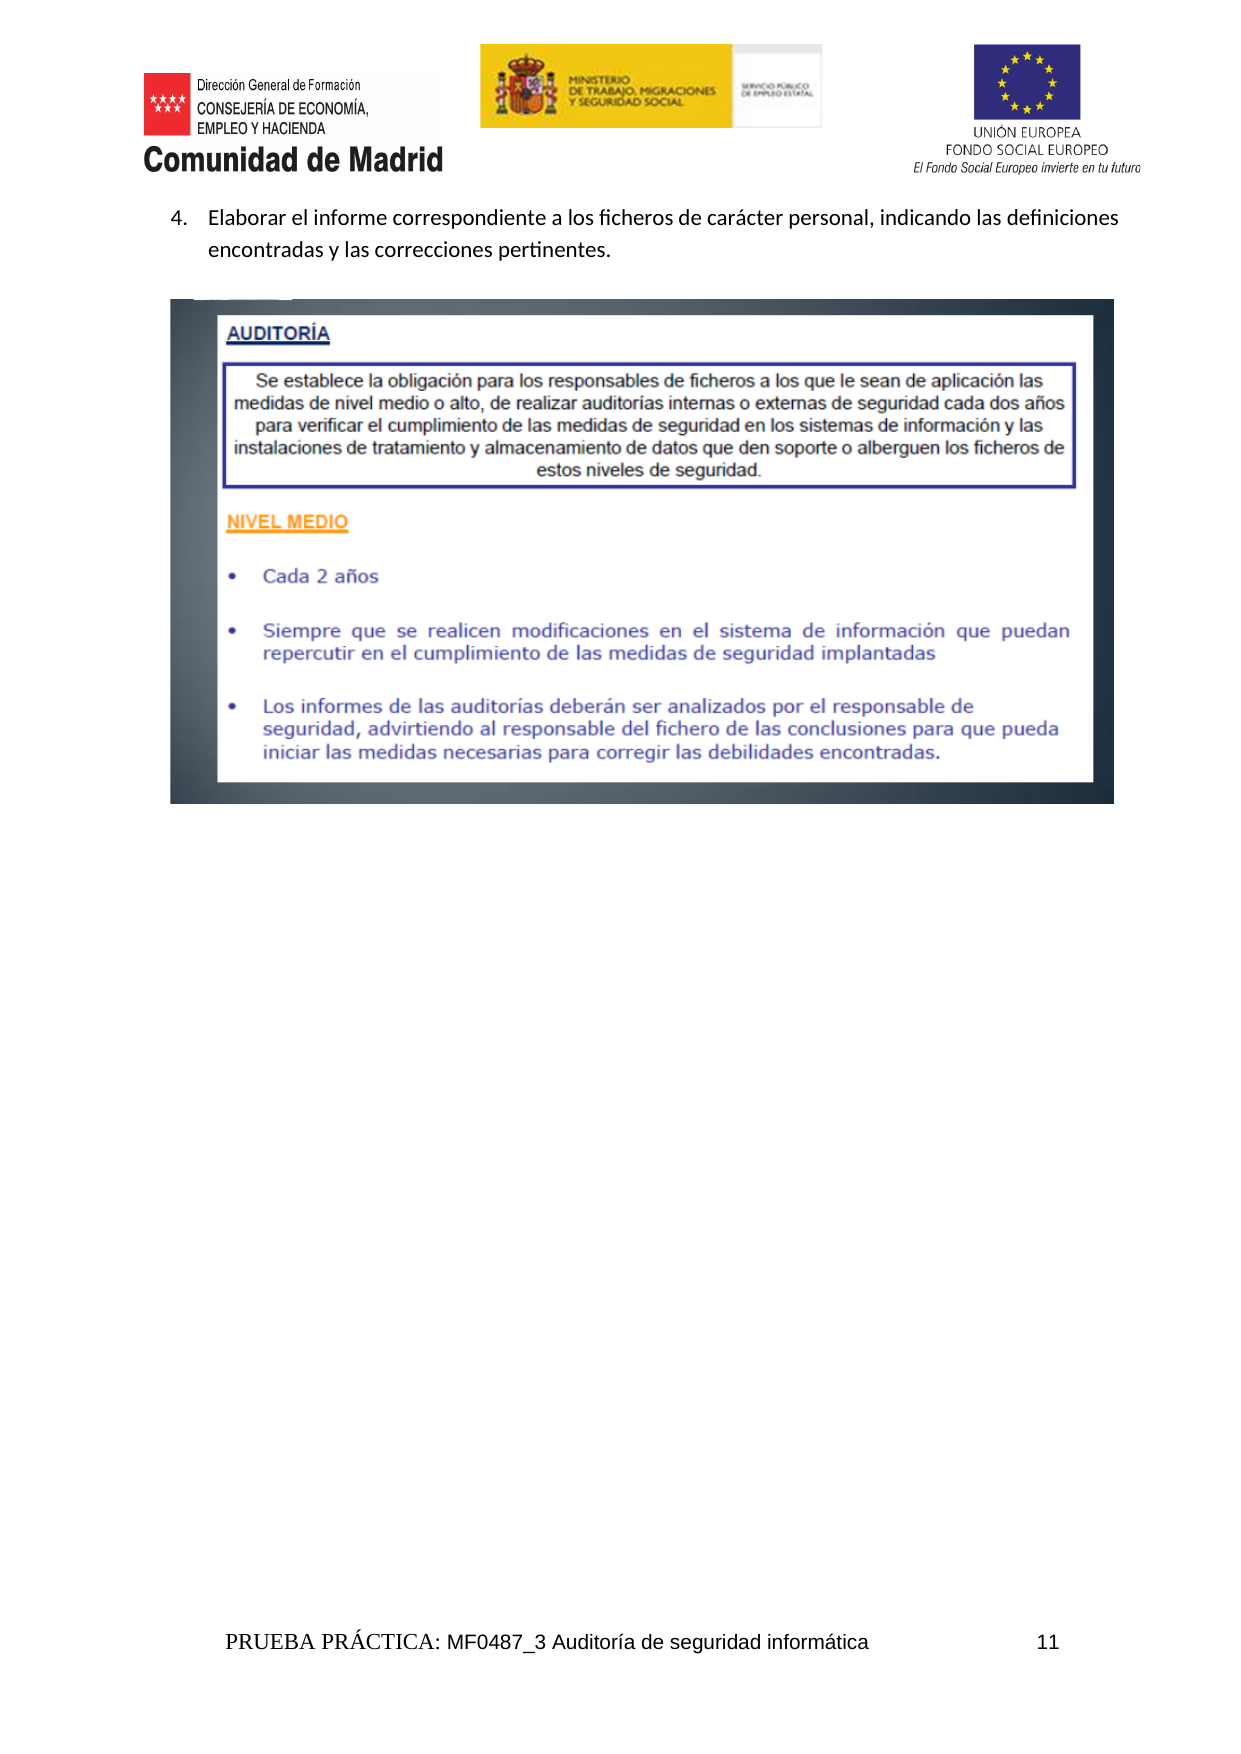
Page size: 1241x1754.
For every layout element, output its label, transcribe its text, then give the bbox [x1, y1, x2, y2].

picture [170, 299, 1114, 804]
picture [480, 44, 823, 128]
list Elaborar el informe correspondiente a los ficheros de carácter personal, indicando las definiciones encontradas y las correcciones pertinentes. [170, 203, 1152, 263]
picture [913, 44, 1141, 175]
picture [143, 73, 445, 172]
